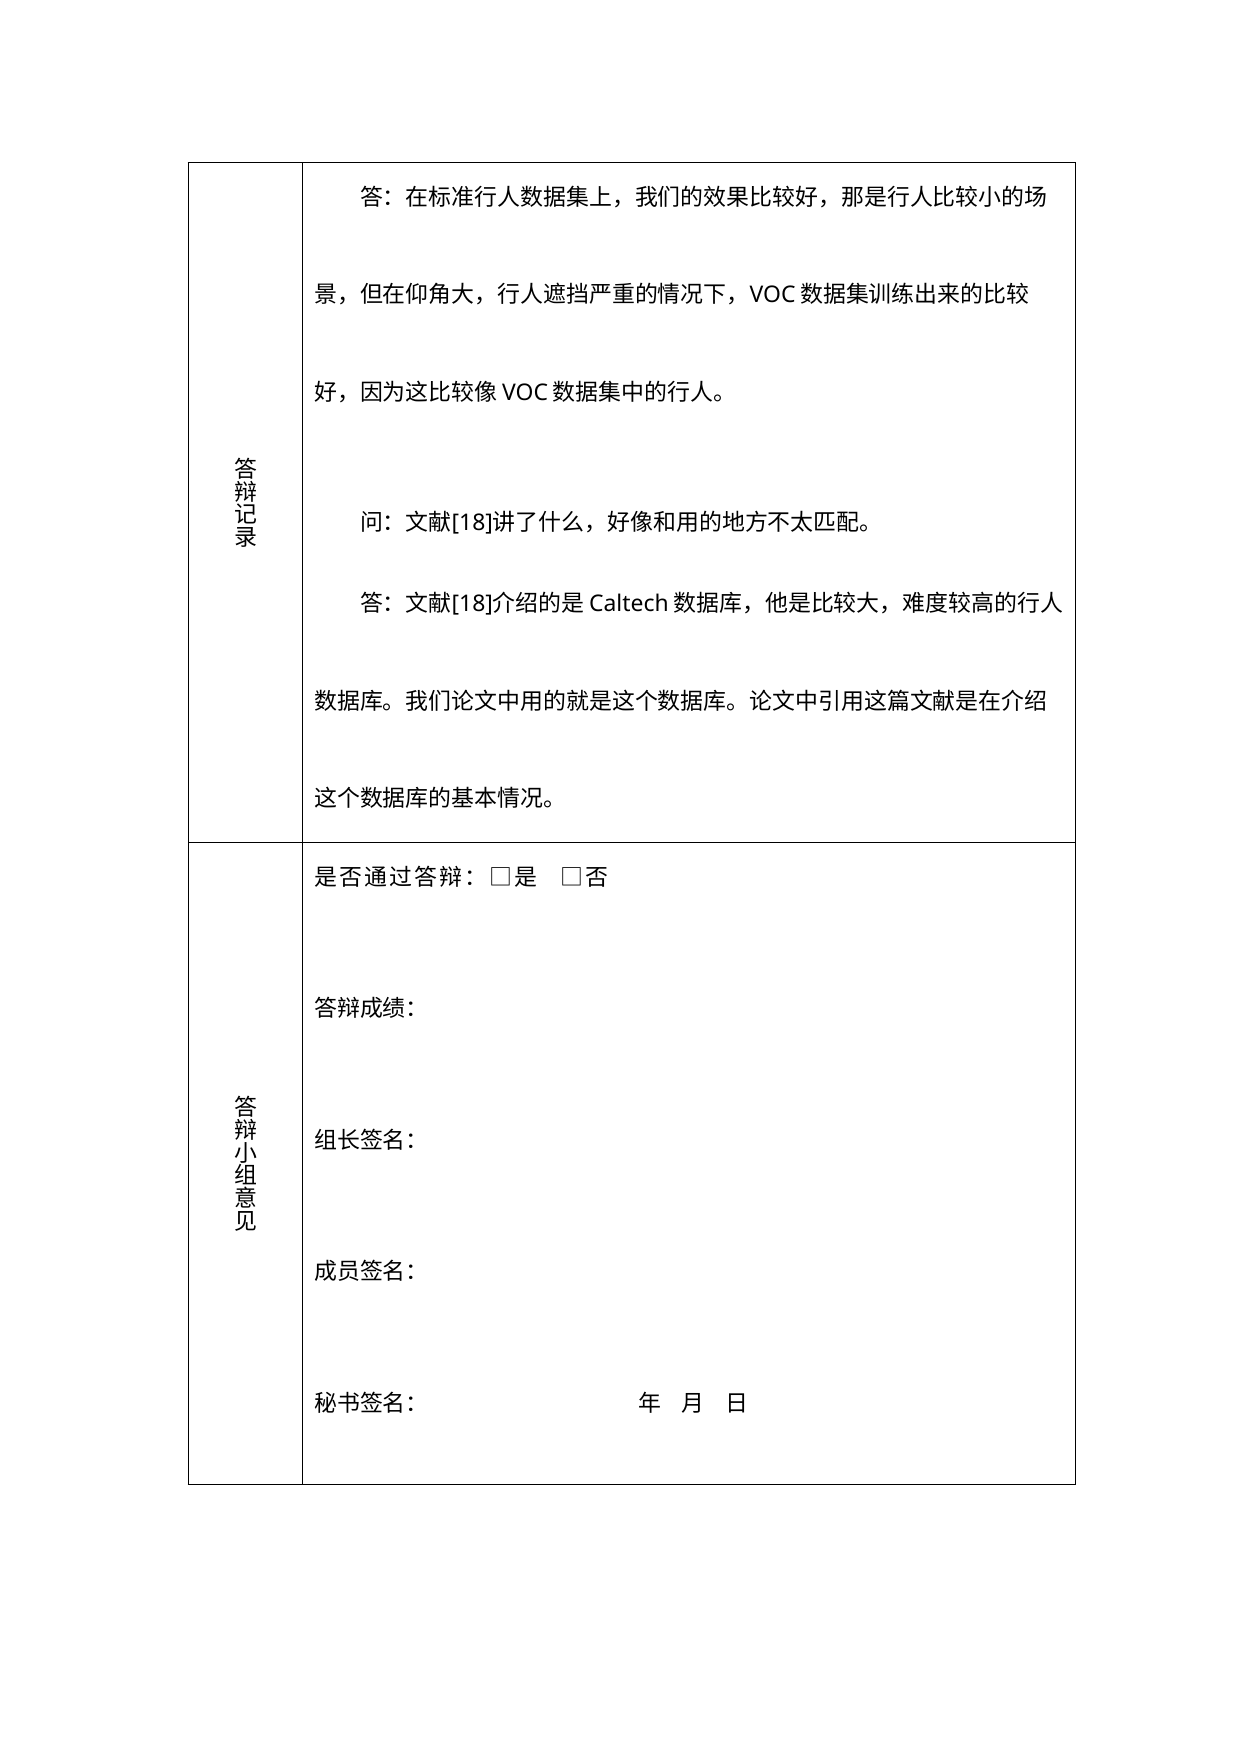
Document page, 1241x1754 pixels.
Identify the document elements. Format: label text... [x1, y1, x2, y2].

table_cell 答：在标准行人数据集上，我们的效果比较好，那是行人比较小的场景，但在仰角大，行人遮挡严重的情况下，VOC数据集训练出来的比较好，因为这比较像VOC数据集中的行人。 问：文献[18]讲了什么，好像和用的地方不太匹配。 答：文献[18]介绍的是Caltech数据库，他是比较大，难度较高的行人数据库。我们论文中用的就是这个数据库。论文中引用这篇文献是在介绍这个数据库的基本情况。 [303, 163, 1075, 842]
table_cell 答辩记录 [189, 163, 302, 842]
table_cell 是否通过答辩：□是 □否 答辩成绩： 组长签名： 成员签名： 秘书签名： 年 月 日 [303, 843, 1075, 1484]
table_cell 答辩小组意见 [189, 843, 302, 1484]
